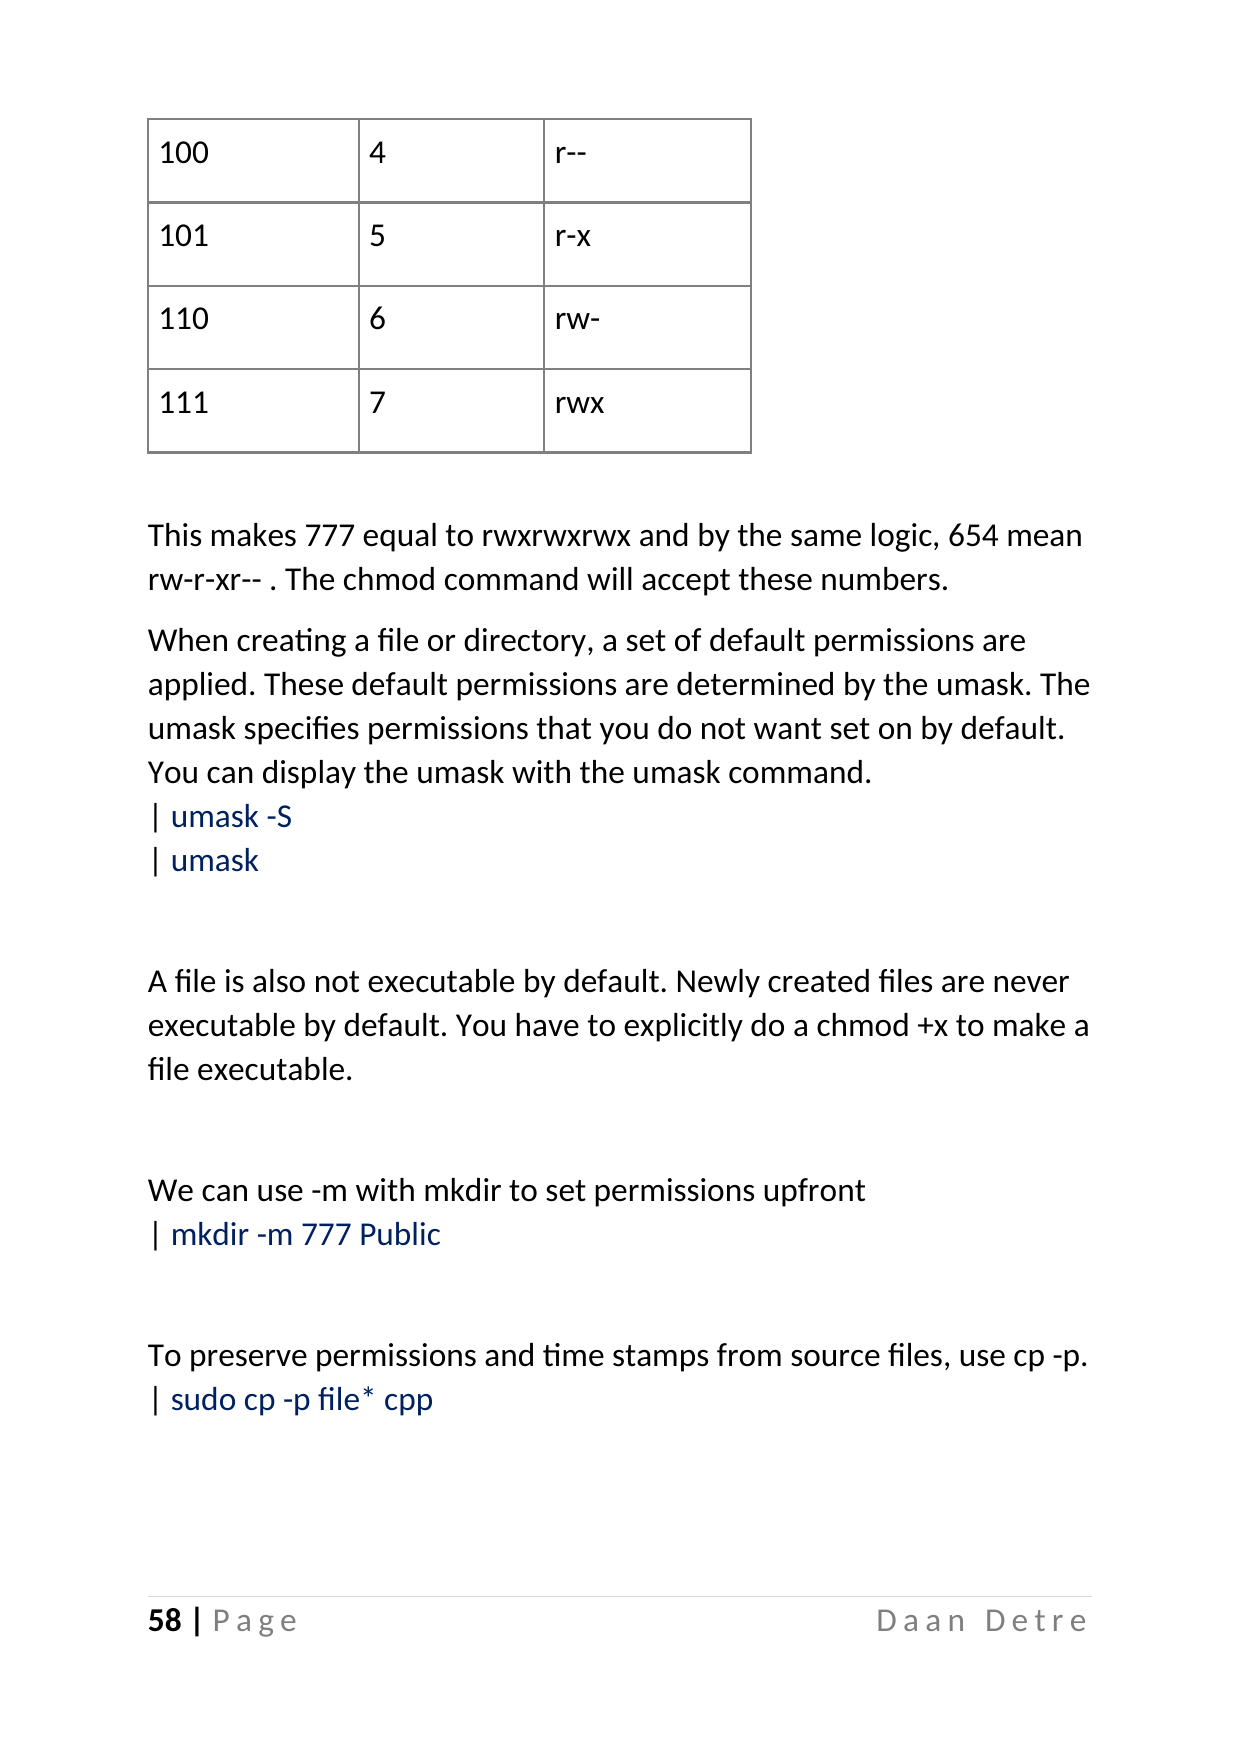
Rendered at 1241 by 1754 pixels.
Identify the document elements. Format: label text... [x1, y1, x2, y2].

table_cell 7 [360, 370, 543, 451]
table_cell r-x [545, 204, 750, 285]
table_cell 110 [149, 287, 358, 368]
text We can use -m with mkdir to set permissions upfront | mkdir -m 777 Public [148, 1169, 1092, 1254]
table_cell 111 [149, 370, 358, 451]
text This makes 777 equal to rwxrwxrwx and by the same logic, 654 mean rw-r-xr-- . The chmod command will accept these numbers. [148, 514, 1092, 599]
table_cell 101 [149, 204, 358, 285]
text To preserve permissions and time stamps from source files, use cp -p. | sudo cp -p file* cpp [148, 1334, 1092, 1419]
table_cell rw- [545, 287, 750, 368]
table_cell 4 [360, 120, 543, 201]
table_cell r-- [545, 120, 750, 201]
table_cell rwx [545, 370, 750, 451]
table_cell 100 [149, 120, 358, 201]
table_cell 6 [360, 287, 543, 368]
text When creating a file or directory, a set of default permissions are applied. These default permissions are determined by the umask. The umask specifies permissions that you do not want set on by default. You can display the umask with the umask command. | umask -S | umask [148, 619, 1092, 879]
table_cell 5 [360, 204, 543, 285]
text A file is also not executable by default. Newly created files are never executable by default. You have to explicitly do a chmod +x to make a file executable. [148, 960, 1092, 1088]
